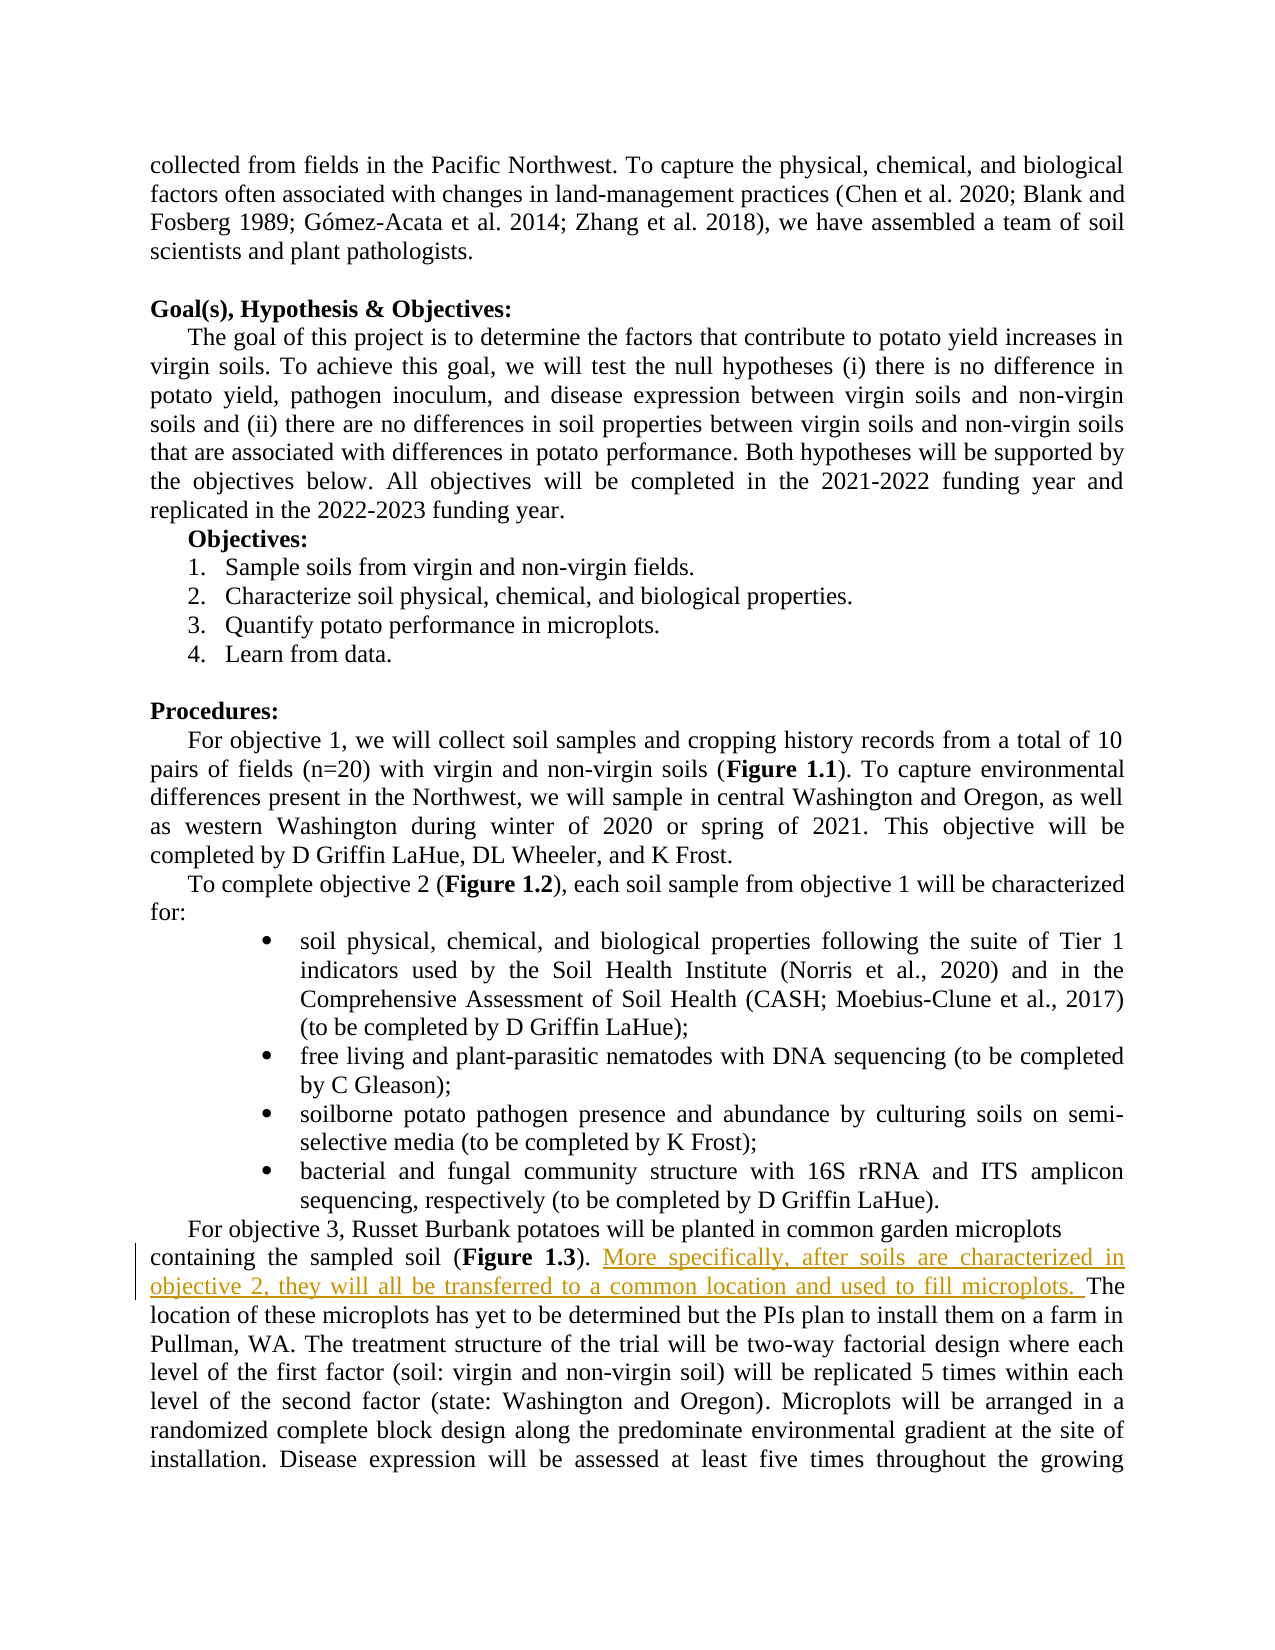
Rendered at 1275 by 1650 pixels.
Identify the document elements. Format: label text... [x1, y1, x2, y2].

list Characterize soil physical, chemical, and biological properties. [187, 581, 1125, 610]
list soilborne potato pathogen presence and abundance by culturing soils on semi-selective media (to be completed by K Frost); [262, 1099, 1125, 1156]
list soil physical, chemical, and biological properties following the suite of Tier 1 indicators used by the Soil Health Institute (Norris et al., 2020) and in the Comprehensive Assessment of Soil Health (CASH; Moebius-Clune et al., 2017) (to be completed by D Griffin LaHue); [262, 926, 1125, 1041]
text Procedures: [150, 696, 1125, 725]
text For objective 3, Russet Burbank potatoes will be planted in common garden microplots [187, 1214, 1125, 1242]
text Objectives: [150, 524, 1125, 552]
text The goal of this project is to determine the factors that contribute to potato yield increases in virgin soils. To achieve this goal, we will test the null hypotheses (i) there is no difference in potato yield, pathogen inoculum, and disease expression between virgin soils and non-virgin soils and (ii) there are no differences in soil properties between virgin soils and non-virgin soils that are associated with differences in potato performance. Both hypotheses will be supported by the objectives below. All objectives will be completed in the 2021-2022 funding year and replicated in the 2022-2023 funding year. [150, 322, 1125, 524]
text Goal(s), Hypothesis & Objectives: [150, 294, 1125, 322]
text For objective 1, we will collect soil samples and cropping history records from a total of 10 pairs of fields (n=20) with virgin and non-virgin soils (Figure 1.1). To capture environmental differences present in the Northwest, we will sample in central Washington and Oregon, as well as western Washington during winter of 2020 or spring of 2021. This objective will be completed by D Griffin LaHue, DL Wheeler, and K Frost. [150, 725, 1125, 869]
list Quantify potato performance in microplots. [187, 610, 1125, 639]
text To complete objective 2 (Figure 1.2), each soil sample from objective 1 will be characterized for: [150, 869, 1125, 926]
list Sample soils from virgin and non-virgin fields. [187, 552, 1125, 581]
list free living and plant-parasitic nematodes with DNA sequencing (to be completed by C Gleason); [262, 1041, 1125, 1099]
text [150, 150, 1125, 265]
list bacterial and fungal community structure with 16S rRNA and ITS amplicon sequencing, respectively (to be completed by D Griffin LaHue). [262, 1156, 1125, 1214]
list Learn from data. [187, 639, 1125, 667]
